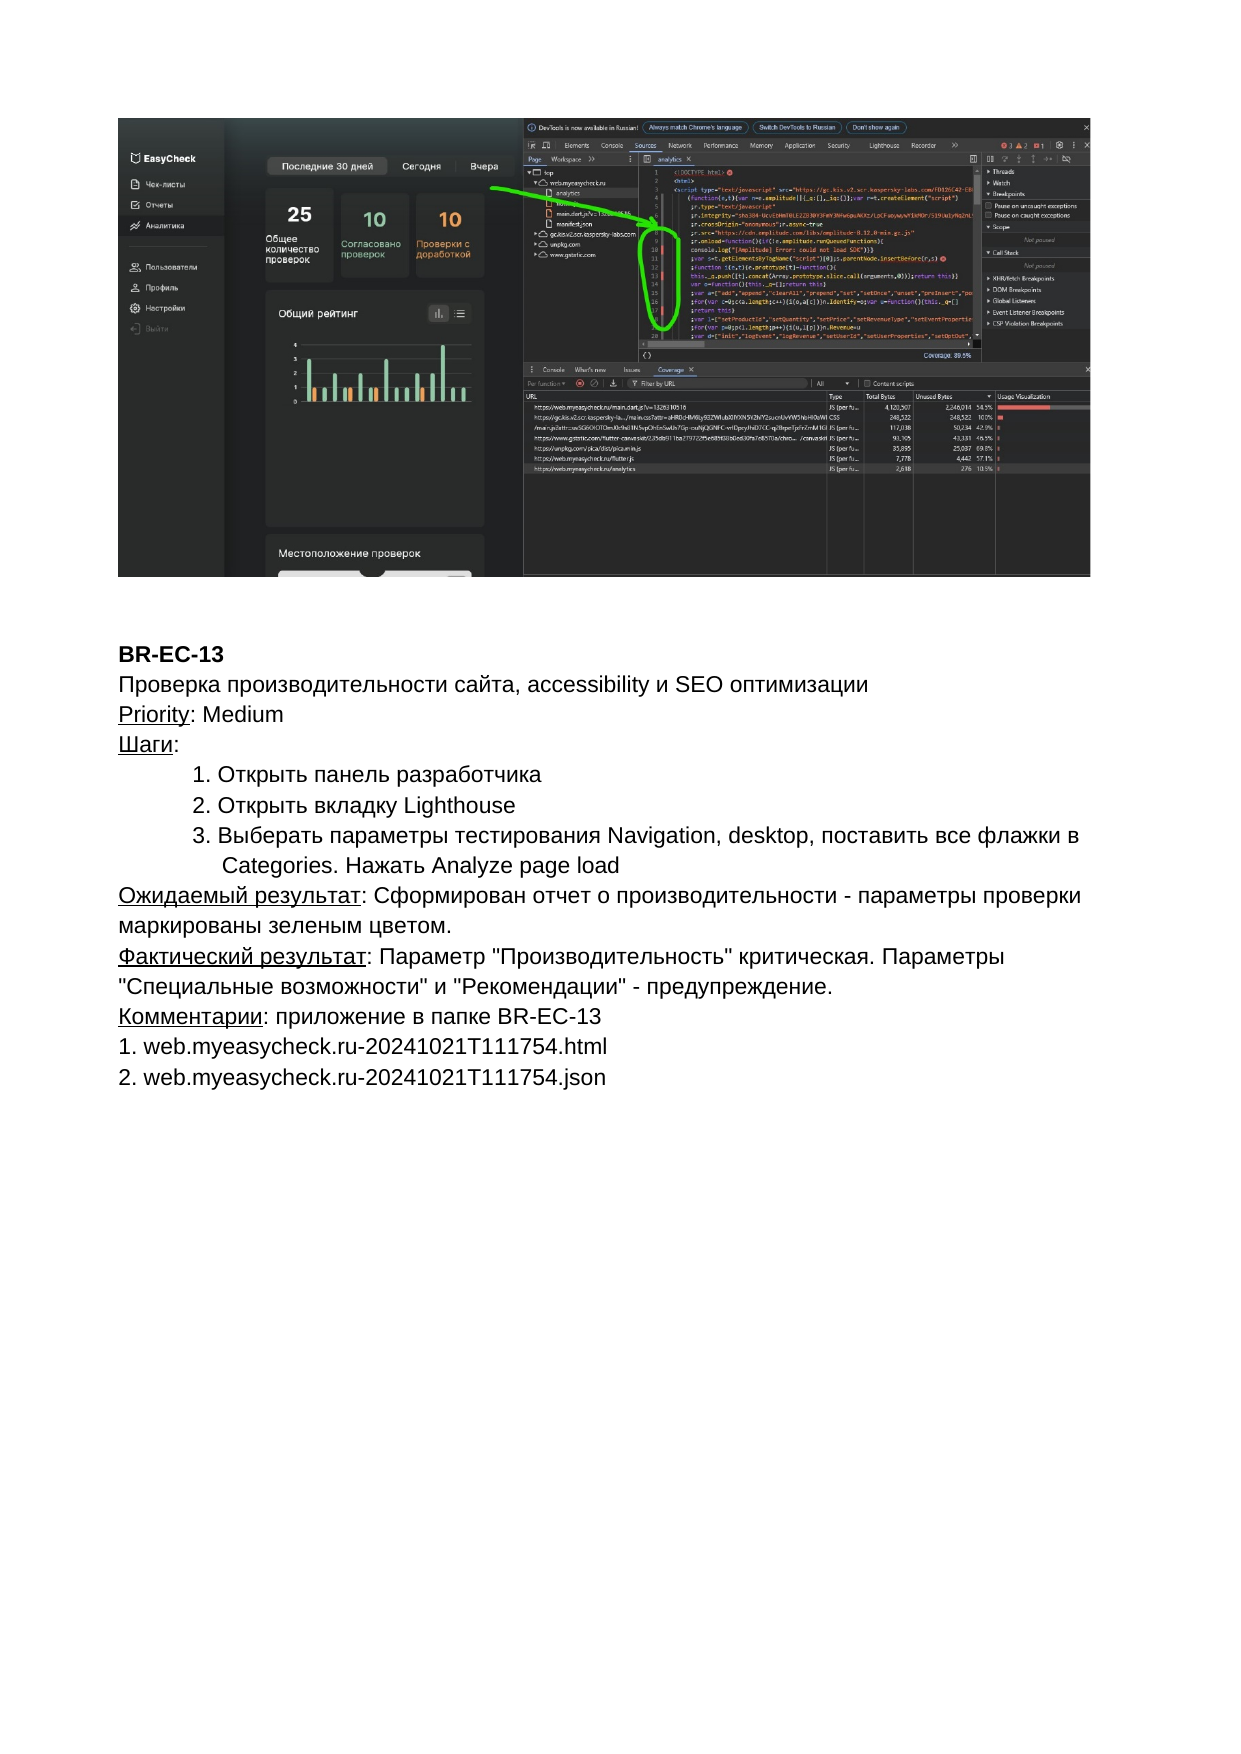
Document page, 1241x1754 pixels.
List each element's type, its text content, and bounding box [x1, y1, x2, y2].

text Шаги: [118, 731, 1090, 758]
text 2. web.myeasycheck.ru-20241021T111754.json [118, 1063, 1090, 1090]
text Фактический результат: Параметр "Производительность" критическая. Параметры "Специальные возможности" и "Рекомендации" - предупреждение. [118, 943, 1090, 999]
text Проверка производительности сайта, accessibility и SEO оптимизации [118, 671, 1090, 697]
text Комментарии: приложение в папке BR-EC-13 [118, 1003, 1090, 1029]
text Priority: Medium [118, 701, 1090, 727]
picture [118, 118, 1091, 577]
text 1. Открыть панель разработчика [118, 761, 1090, 788]
text 3. Выберать параметры тестирования Navigation, desktop, поставить все флажки в Categories. Нажать Analyze page load [192, 822, 1090, 878]
text Ожидаемый результат: Сформирован отчет о производительности - параметры проверки маркированы зеленым цветом. [118, 882, 1090, 939]
text 2. Открыть вкладку Lighthouse [118, 792, 1090, 818]
text 1. web.myeasycheck.ru-20241021T111754.html [118, 1033, 1090, 1060]
text BR-EC-13 [118, 641, 1090, 667]
